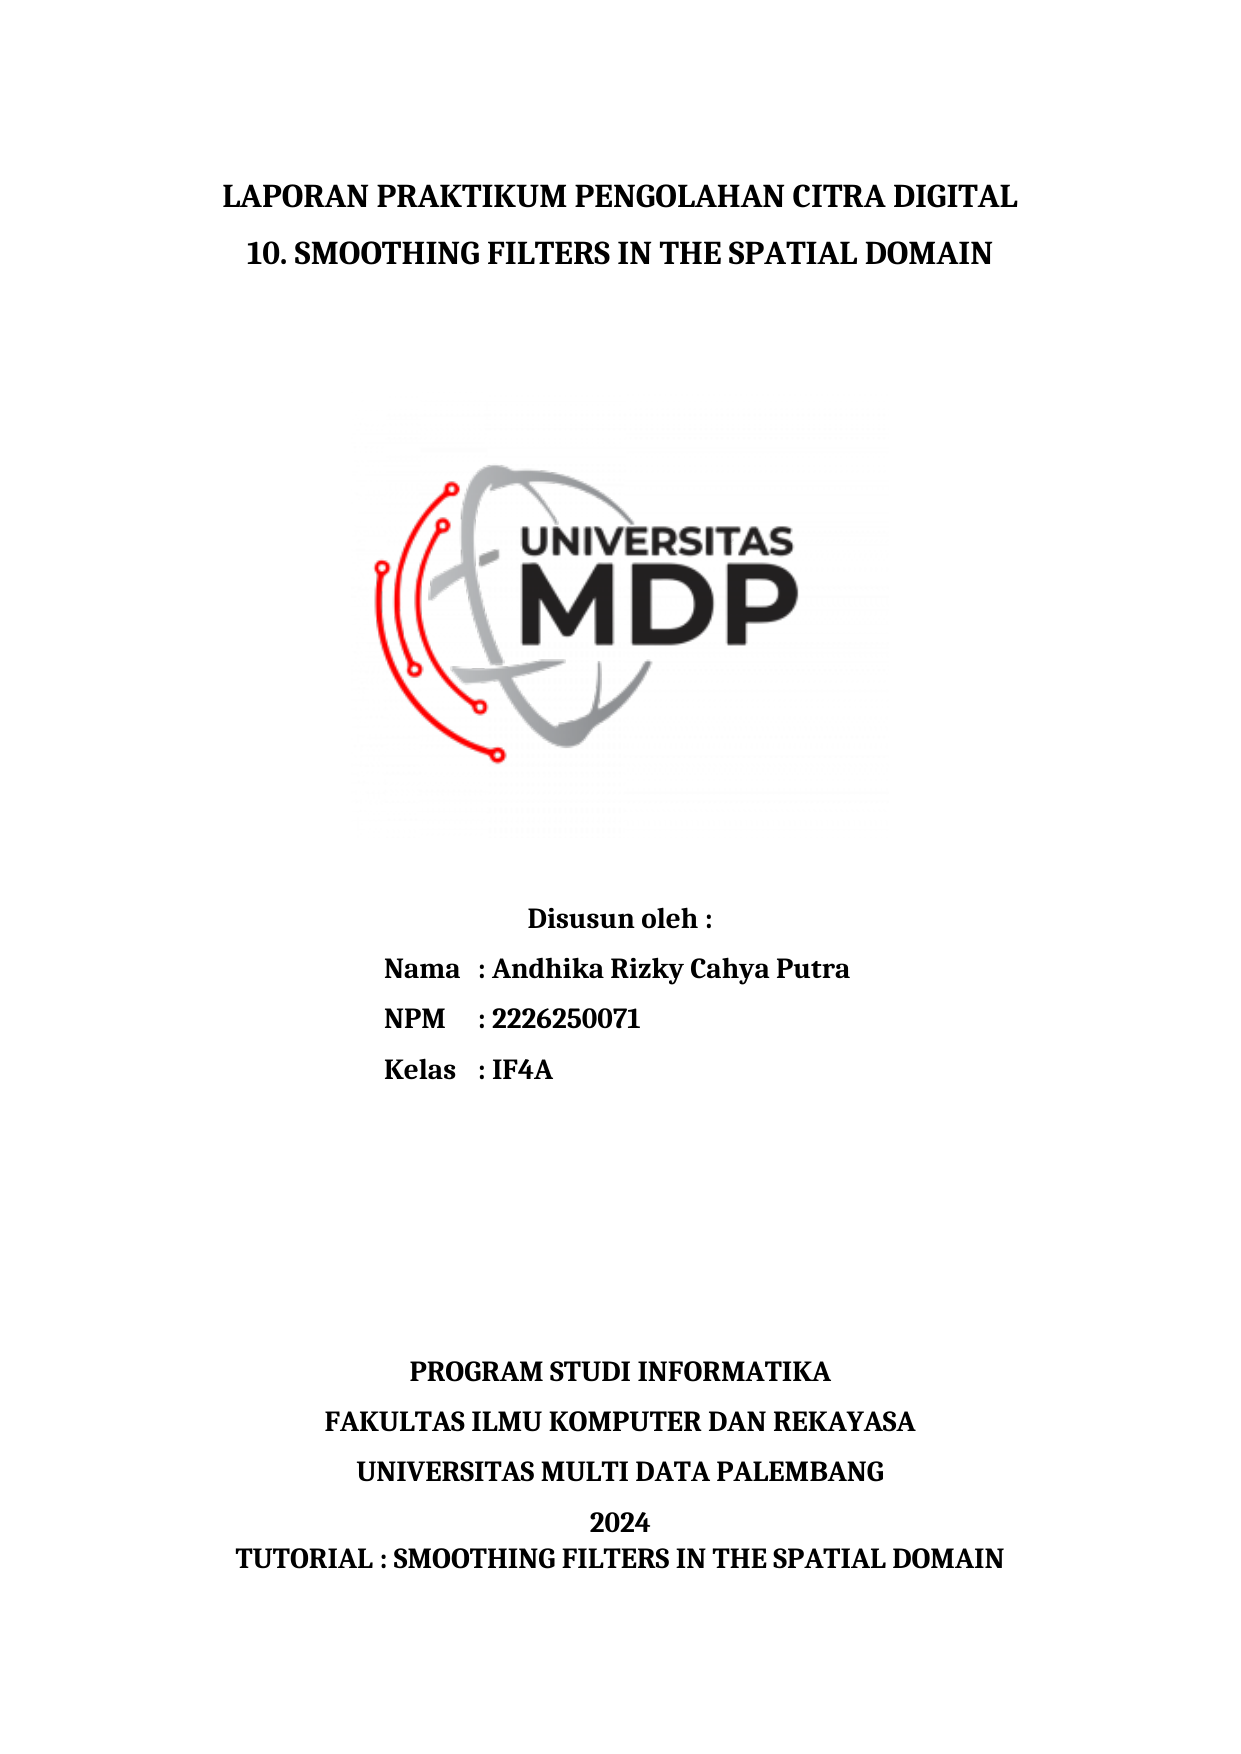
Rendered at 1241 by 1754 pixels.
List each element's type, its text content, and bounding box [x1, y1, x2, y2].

text Disusun oleh : [177, 902, 1063, 936]
text TUTORIAL : SMOOTHING FILTERS IN THE SPATIAL DOMAIN [177, 1542, 1063, 1576]
text LAPORAN PRAKTIKUM PENGOLAHAN CITRA DIGITAL [177, 177, 1063, 216]
picture [351, 392, 890, 838]
text Kelas : IF4A [384, 1053, 1063, 1087]
text 10. SMOOTHING FILTERS IN THE SPATIAL DOMAIN [177, 235, 1063, 273]
text PROGRAM STUDI INFORMATIKA [177, 1355, 1063, 1388]
text 2024 [177, 1506, 1063, 1539]
text UNIVERSITAS MULTI DATA PALEMBANG [177, 1456, 1063, 1489]
text NPM : 2226250071 [384, 1003, 1063, 1036]
text FAKULTAS ILMU KOMPUTER DAN REKAYASA [177, 1405, 1063, 1439]
text Nama : Andhika Rizky Cahya Putra [384, 952, 1063, 986]
